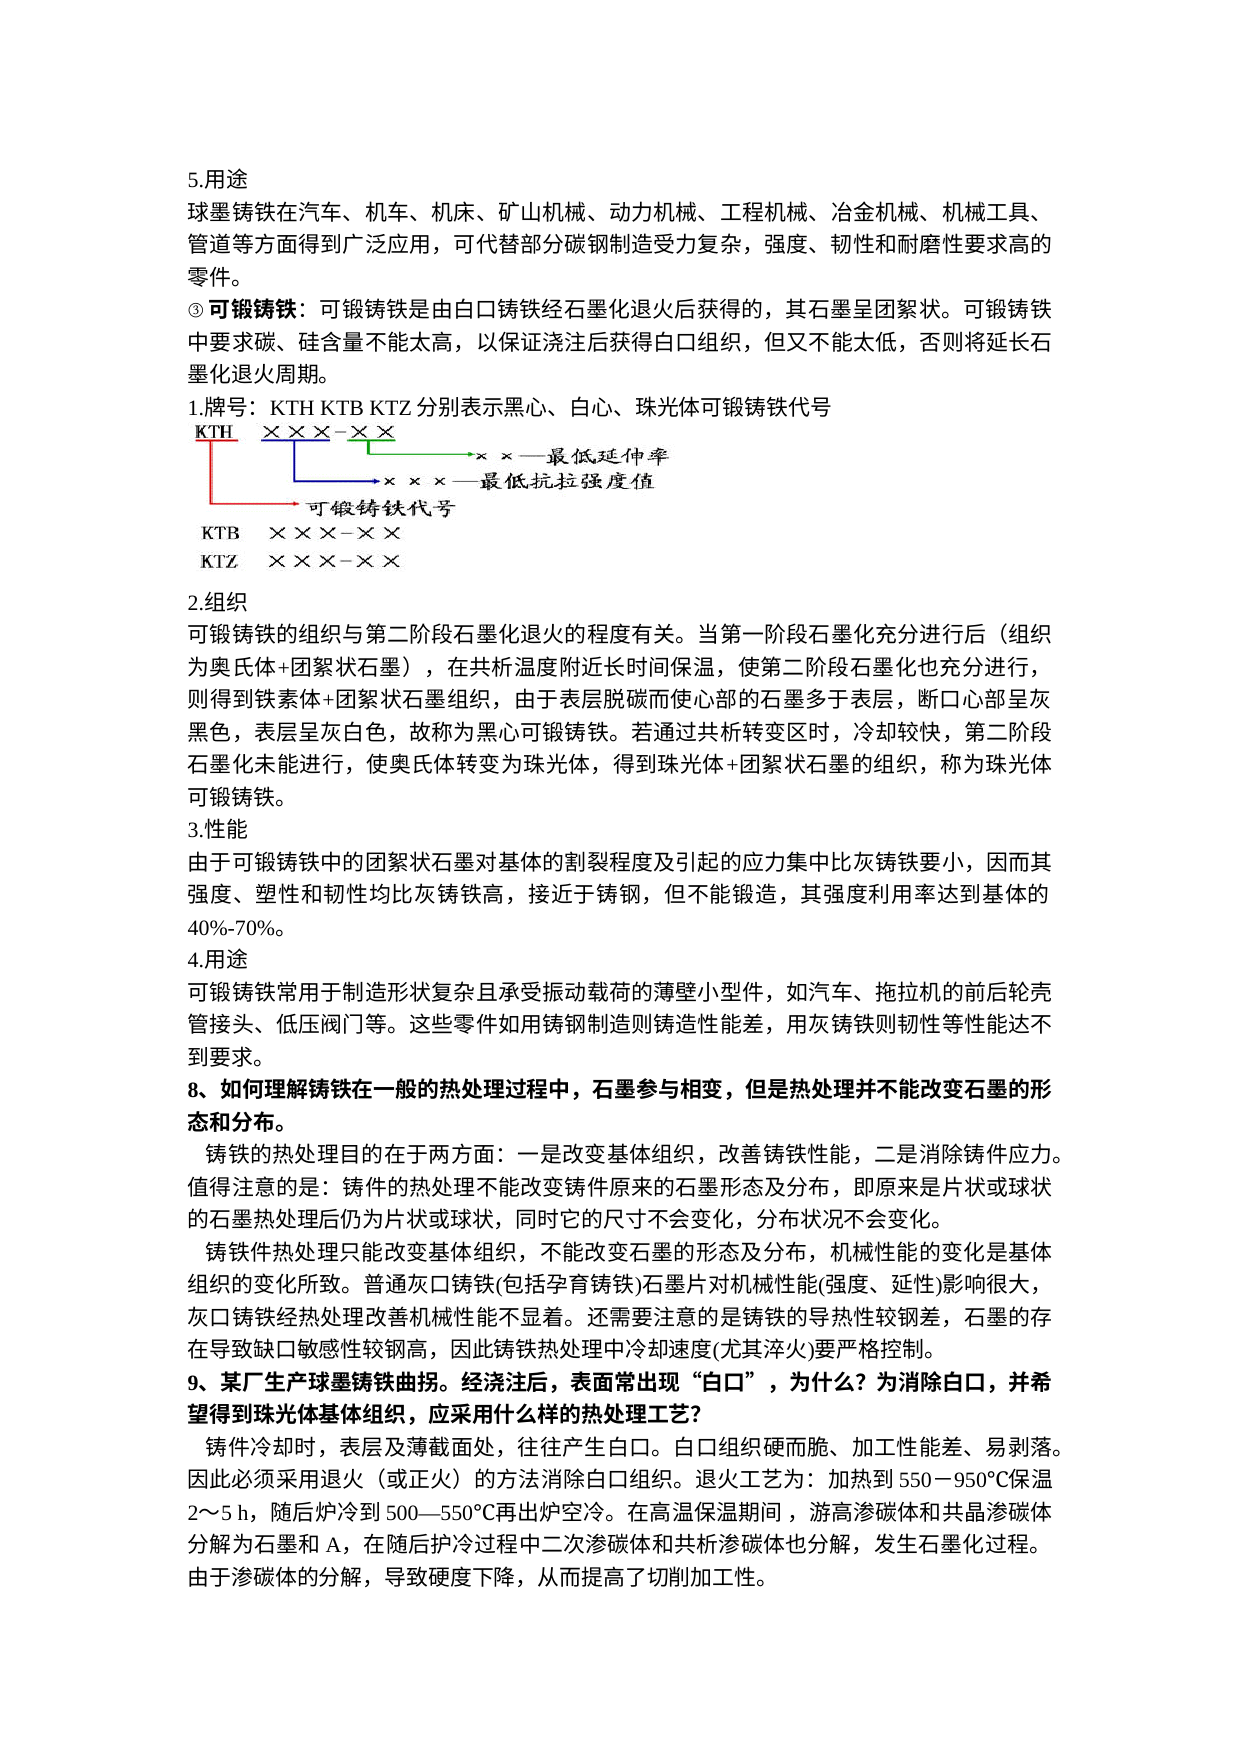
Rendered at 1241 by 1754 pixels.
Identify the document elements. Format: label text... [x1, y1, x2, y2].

text 2.组织 可锻铸铁的组织与第二阶段石墨化退火的程度有关。当第一阶段石墨化充分进行后（组织为奥氏体+团絮状石墨），在共析温度附近长时间保温，使第二阶段石墨化也充分进行，则得到铁素体+团絮状石墨组织，由于表层脱碳而使心部的石墨多于表层，断口心部呈灰黑色，表层呈灰白色，故称为黑心可锻铸铁。若通过共析转变区时，冷却较快，第二阶段石墨化未能进行，使奥氏体转变为珠光体，得到珠光体+团絮状石墨的组织，称为珠光体可锻铸铁。 3.性能 由于可锻铸铁中的团絮状石墨对基体的割裂程度及引起的应力集中比灰铸铁要小，因而其强度、塑性和韧性均比灰铸铁高，接近于铸钢，但不能锻造，其强度利用率达到基体的40%-70%。 4.用途 可锻铸铁常用于制造形状复杂且承受振动载荷的薄壁小型件，如汽车、拖拉机的前后轮壳、管接头、低压阀门等。这些零件如用铸钢制造则铸造性能差，用灰铸铁则韧性等性能达不到要求。 [187, 584, 1053, 1072]
text 铸铁件热处理只能改变基体组织，不能改变石墨的形态及分布，机械性能的变化是基体组织的变化所致。普通灰口铸铁(包括孕育铸铁)石墨片对机械性能(强度、延性)影响很大，灰口铸铁经热处理改善机械性能不显着。还需要注意的是铸铁的导热性较钢差，石墨的存在导致缺口敏感性较钢高，因此铸铁热处理中冷却速度(尤其淬火)要严格控制。 [187, 1234, 1053, 1364]
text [187, 162, 1053, 292]
text 铸件冷却时，表层及薄截面处，往往产生白口。白口组织硬而脆、加工性能差、易剥落。因此必须采用退火（或正火）的方法消除白口组织。退火工艺为：加热到550－950℃保温2～5 h，随后炉冷到500—550℃再出炉空冷。在高温保温期间 ，游高渗碳体和共晶渗碳体分解为石墨和A，在随后护冷过程中二次渗碳体和共析渗碳体也分解，发生石墨化过程。由于渗碳体的分解，导致硬度下降，从而提高了切削加工性。 [187, 1429, 1053, 1592]
text 9、某厂生产球墨铸铁曲拐。经浇注后，表面常出现“白口”，为什么？为消除白口，并希望得到珠光体基体组织，应采用什么样的热处理工艺？ [187, 1364, 1053, 1429]
text 8、如何理解铸铁在一般的热处理过程中，石墨参与相变，但是热处理并不能改变石墨的形态和分布。 [187, 1072, 1053, 1137]
text ③可锻铸铁：可锻铸铁是由白口铸铁经石墨化退火后获得的，其石墨呈团絮状。可锻铸铁中要求碳、硅含量不能太高，以保证浇注后获得白口组织，但又不能太低，否则将延长石墨化退火周期。 1.牌号：KTH KTB KTZ分别表示黑心、白心、珠光体可锻铸铁代号 [187, 292, 1053, 422]
text 铸铁的热处理目的在于两方面：一是改变基体组织，改善铸铁性能，二是消除铸件应力。值得注意的是：铸件的热处理不能改变铸件原来的石墨形态及分布，即原来是片状或球状的石墨热处理后仍为片状或球状，同时它的尺寸不会变化，分布状况不会变化。 [187, 1137, 1053, 1234]
picture [187, 422, 675, 572]
